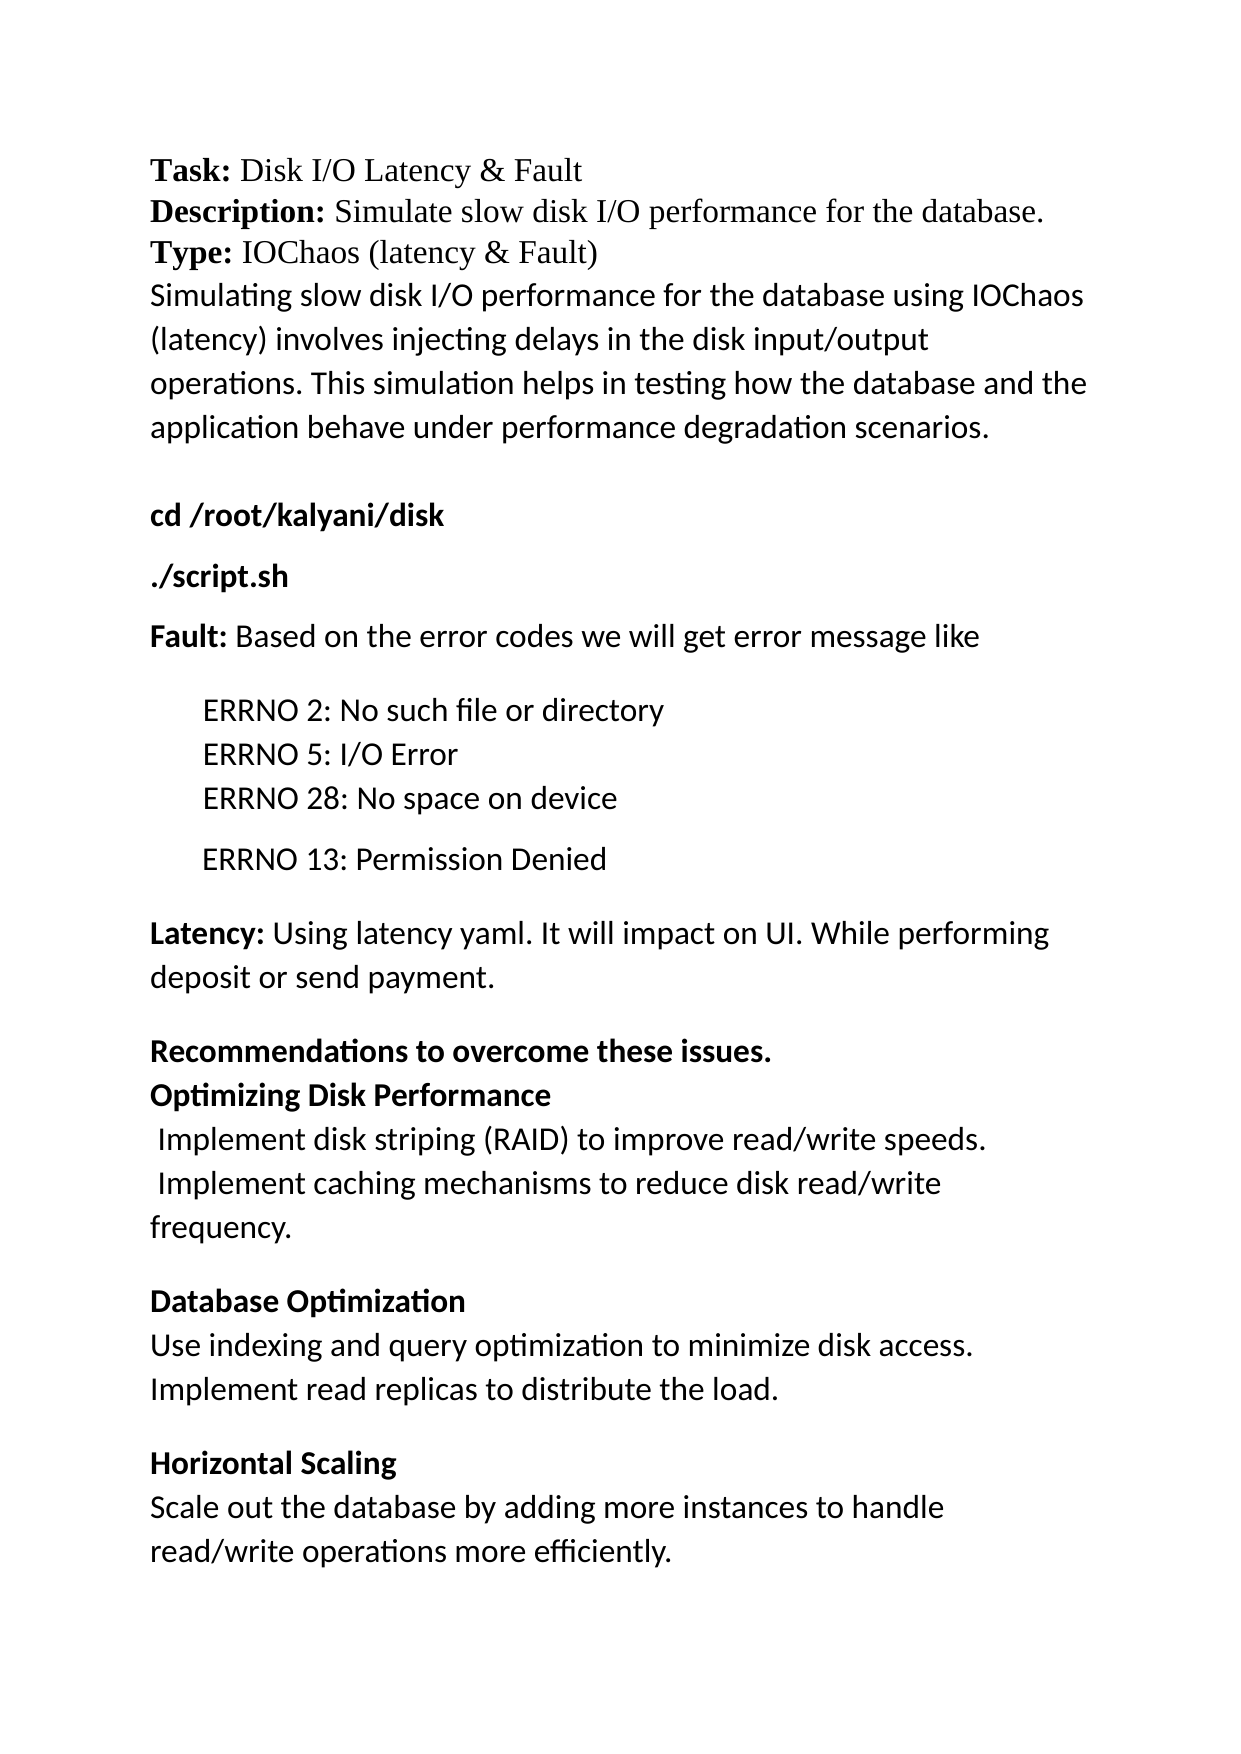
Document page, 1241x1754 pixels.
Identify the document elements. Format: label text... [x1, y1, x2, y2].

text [150, 838, 1090, 1571]
text ./script.sh [150, 555, 1090, 595]
text Task: Disk I/O Latency & Fault Description: Simulate slow disk I/O performance for the database. Type: IOChaos (latency & Fault) Simulating slow disk I/O performance for the database using IOChaos (latency) involves injecting delays in the disk input/output operations. This simulation helps in testing how the database and the application behave under performance degradation scenarios. cd /root/kalyani/disk [150, 150, 1090, 535]
text Fault: Based on the error codes we will get error message like ERRNO 2: No such file or directory ERRNO 5: I/O Error ERRNO 28: No space on device [150, 615, 1090, 818]
